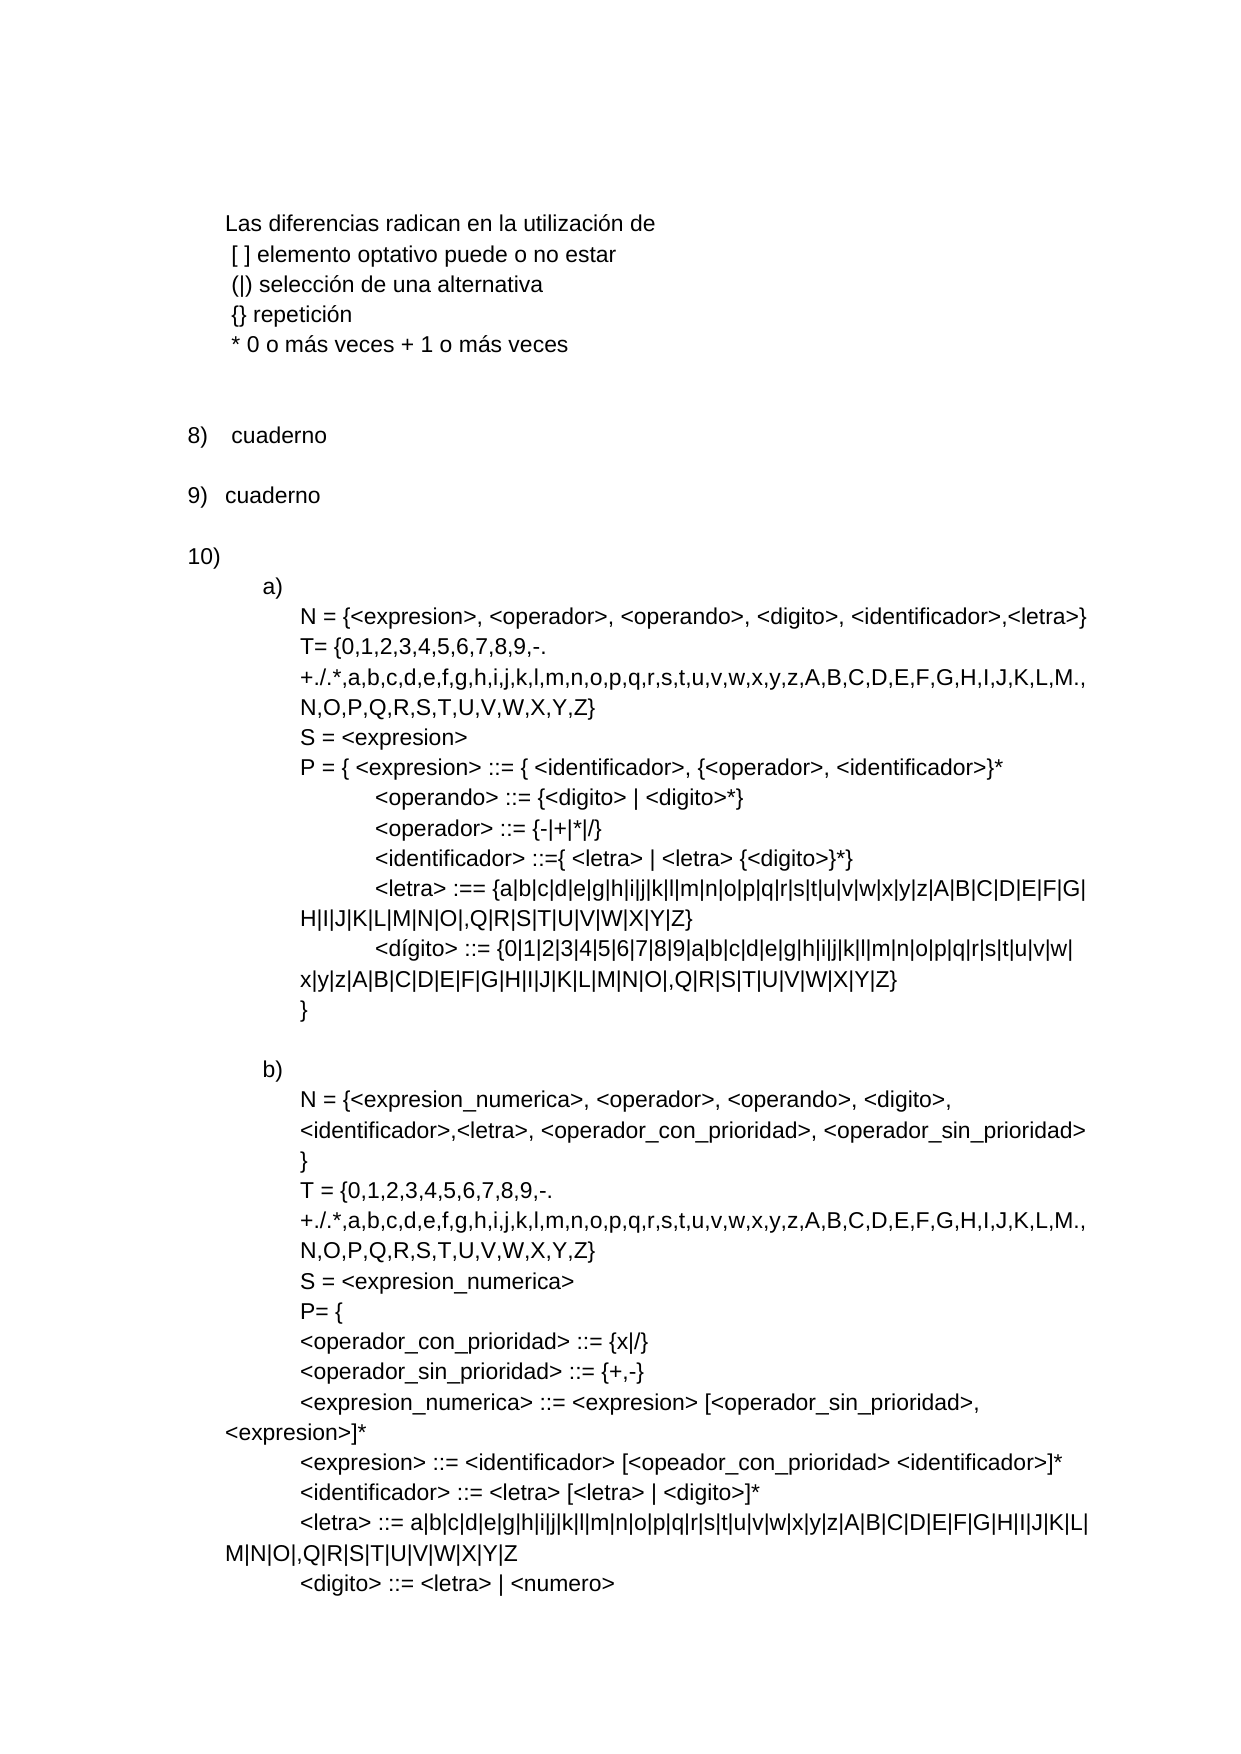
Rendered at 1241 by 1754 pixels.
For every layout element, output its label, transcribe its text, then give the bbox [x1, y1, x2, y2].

text T= {0,1,2,3,4,5,6,7,8,9,-.+./.*,a,b,c,d,e,f,g,h,i,j,k,l,m,n,o,p,q,r,s,t,u,v,w,x,y,z,A,B,C,D,E,F,G,H,I,J,K,L,M.,N,O,P,Q,R,S,T,U,V,W,X,Y,Z} [300, 633, 1090, 720]
text N = {<expresion_numerica>, <operador>, <operando>, <digito>, <identificador>,<letra>, <operador_con_prioridad>, <operador_sin_prioridad> } [300, 1086, 1090, 1173]
text <dígito> ::= {0|1|2|3|4|5|6|7|8|9|a|b|c|d|e|g|h|i|j|k|l|m|n|o|p|q|r|s|t|u|v|w|x|y|z|A|B|C|D|E|F|G|H|I|J|K|L|M|N|O|,Q|R|S|T|U|V|W|X|Y|Z} [300, 935, 1090, 992]
text <digito> ::= <letra> | <numero> [225, 1570, 1090, 1596]
text {} repetición [150, 301, 1090, 327]
text (|) selección de una alternativa [150, 271, 1090, 297]
list cuaderno [187, 482, 1090, 509]
text <letra> ::= a|b|c|d|e|g|h|i|j|k|l|m|n|o|p|q|r|s|t|u|v|w|x|y|z|A|B|C|D|E|F|G|H|I|J|K|L|M|N|O|,Q|R|S|T|U|V|W|X|Y|Z [225, 1509, 1090, 1566]
text T = {0,1,2,3,4,5,6,7,8,9,-.+./.*,a,b,c,d,e,f,g,h,i,j,k,l,m,n,o,p,q,r,s,t,u,v,w,x,y,z,A,B,C,D,E,F,G,H,I,J,K,L,M.,N,O,P,Q,R,S,T,U,V,W,X,Y,Z} [300, 1177, 1090, 1264]
text <identificador> ::={ <letra> | <letra> {<digito>}*} [300, 845, 1090, 871]
text S = <expresion_numerica> [300, 1268, 1090, 1294]
text <operador_sin_prioridad> ::= {+,-} [300, 1358, 1090, 1385]
text <operador_con_prioridad> ::= {x|/} [300, 1328, 1090, 1354]
text <expresion> ::= <identificador> [<opeador_con_prioridad> <identificador>]* [225, 1449, 1090, 1475]
text <identificador> ::= <letra> [<letra> | <digito>]* [225, 1479, 1090, 1506]
text <operando> ::= {<digito> | <digito>*} [300, 784, 1090, 811]
text Las diferencias radican en la utilización de [150, 210, 1090, 237]
text <letra> :== {a|b|c|d|e|g|h|i|j|k|l|m|n|o|p|q|r|s|t|u|v|w|x|y|z|A|B|C|D|E|F|G|H|I|J|K|L|M|N|O|,Q|R|S|T|U|V|W|X|Y|Z} [300, 875, 1090, 932]
text * 0 o más veces + 1 o más veces [150, 331, 1090, 358]
text P= { [300, 1298, 1090, 1324]
text N = {<expresion>, <operador>, <operando>, <digito>, <identificador>,<letra>} [300, 603, 1090, 629]
text } [225, 996, 1090, 1022]
text <operador> ::= {-|+|*|/} [300, 814, 1090, 841]
text [ ] elemento optativo puede o no estar [150, 241, 1090, 267]
text S = <expresion> [300, 724, 1090, 750]
text <expresion_numerica> ::= <expresion> [<operador_sin_prioridad>, <expresion>]* [225, 1388, 1090, 1445]
list cuaderno [187, 422, 1090, 448]
text P = { <expresion> ::= { <identificador>, {<operador>, <identificador>}* [300, 754, 1090, 781]
